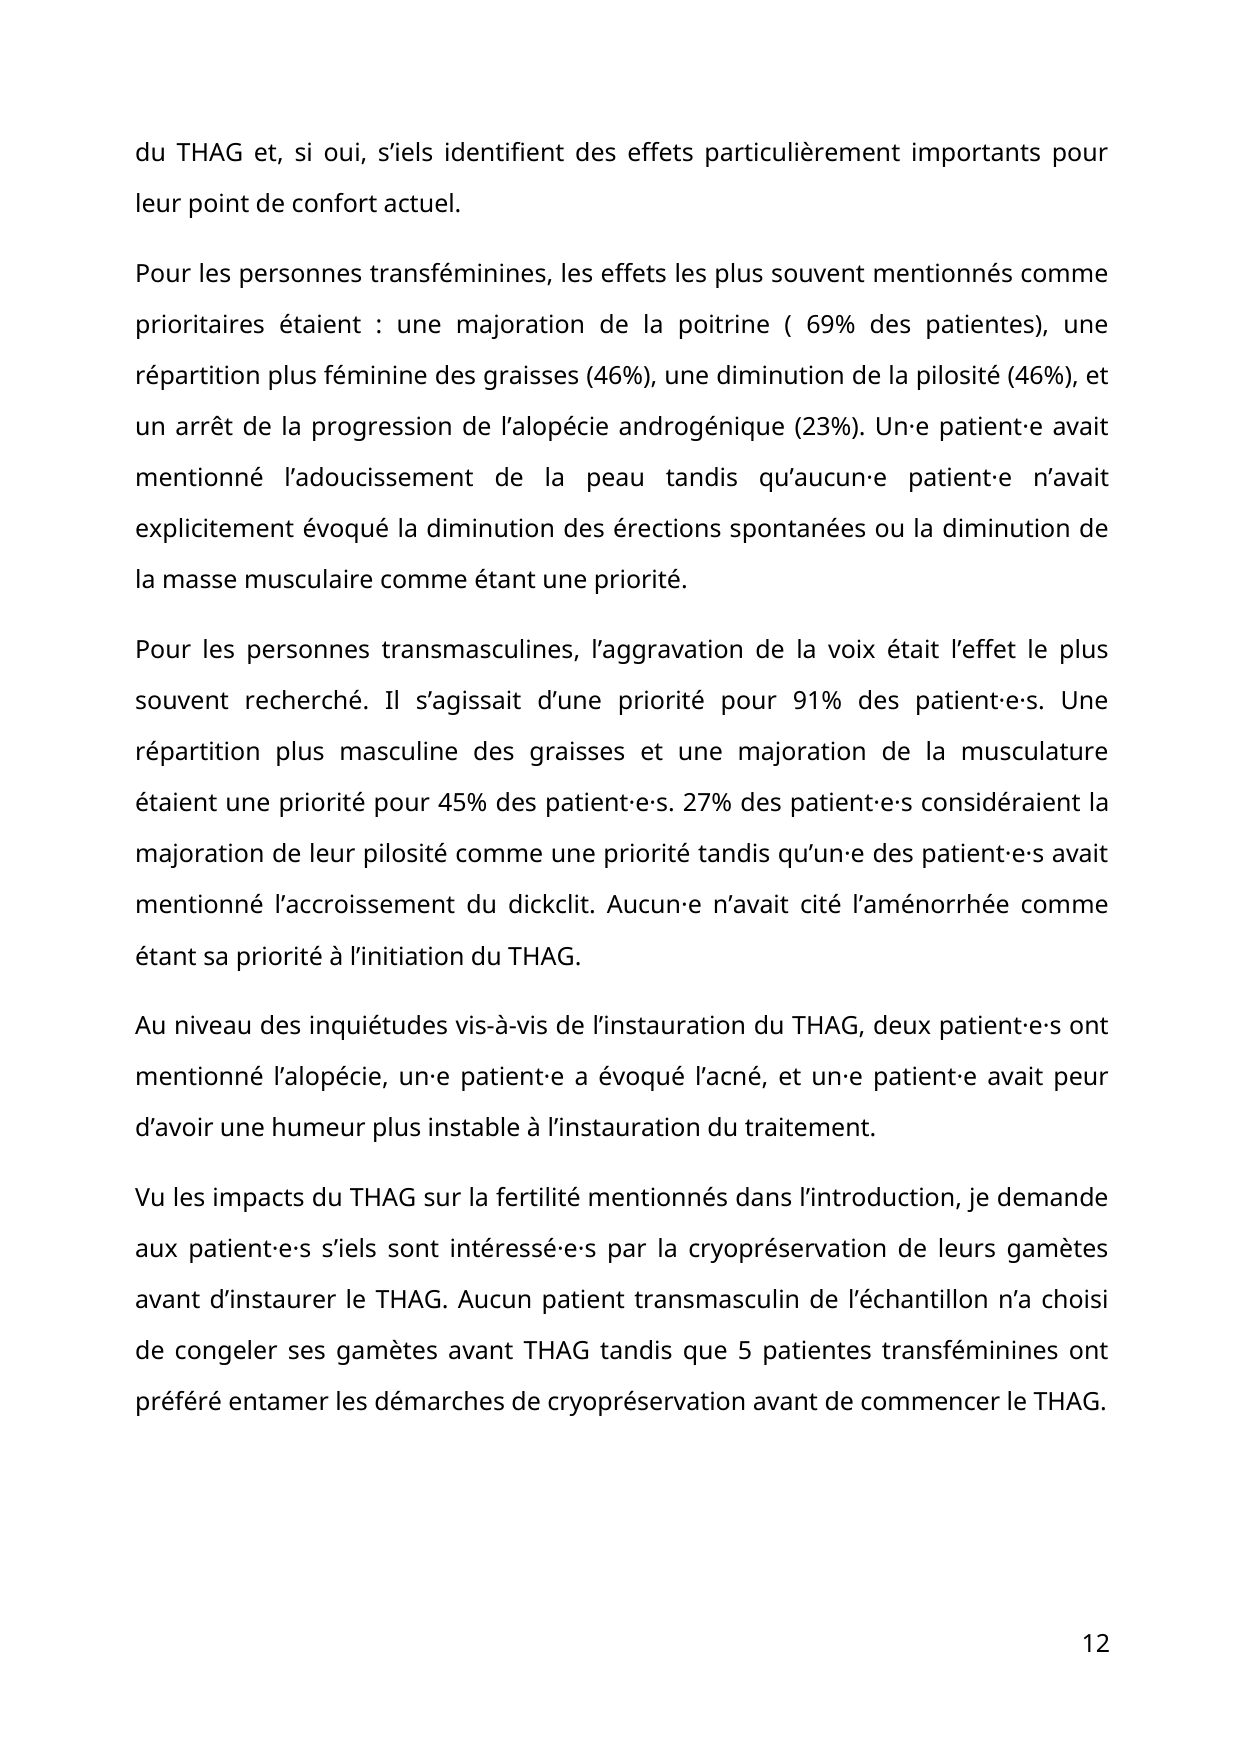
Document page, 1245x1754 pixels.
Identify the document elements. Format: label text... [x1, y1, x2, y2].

text Vu les impacts du THAG sur la fertilité mentionnés dans l’introduction, je demande aux patient·e·s s’iels sont intéressé·e·s par la cryopréservation de leurs gamètes avant d’instaurer le THAG. Aucun patient transmasculin de l’échantillon n’a choisi de congeler ses gamètes avant THAG tandis que 5 patientes transféminines ont préféré entamer les démarches de cryopréservation avant de commencer le THAG. [135, 1180, 1110, 1418]
text Pour les personnes transféminines, les effets les plus souvent mentionnés comme prioritaires étaient : une majoration de la poitrine ( 69% des patientes), une répartition plus féminine des graisses (46%), une diminution de la pilosité (46%), et un arrêt de la progression de l’alopécie androgénique (23%). Un·e patient·e avait mentionné l’adoucissement de la peau tandis qu’aucun·e patient·e n’avait explicitement évoqué la diminution des érections spontanées ou la diminution de la masse musculaire comme étant une priorité. [135, 256, 1110, 596]
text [135, 135, 1110, 220]
text Pour les personnes transmasculines, l’aggravation de la voix était l’effet le plus souvent recherché. Il s’agissait d’une priorité pour 91% des patient·e·s. Une répartition plus masculine des graisses et une majoration de la musculature étaient une priorité pour 45% des patient·e·s. 27% des patient·e·s considéraient la majoration de leur pilosité comme une priorité tandis qu’un·e des patient·e·s avait mentionné l’accroissement du dickclit. Aucun·e n’avait cité l’aménorrhée comme étant sa priorité à l’initiation du THAG. [135, 632, 1110, 972]
text Au niveau des inquiétudes vis-à-vis de l’instauration du THAG, deux patient·e·s ont mentionné l’alopécie, un·e patient·e a évoqué l’acné, et un·e patient·e avait peur d’avoir une humeur plus instable à l’instauration du traitement. [135, 1008, 1110, 1144]
